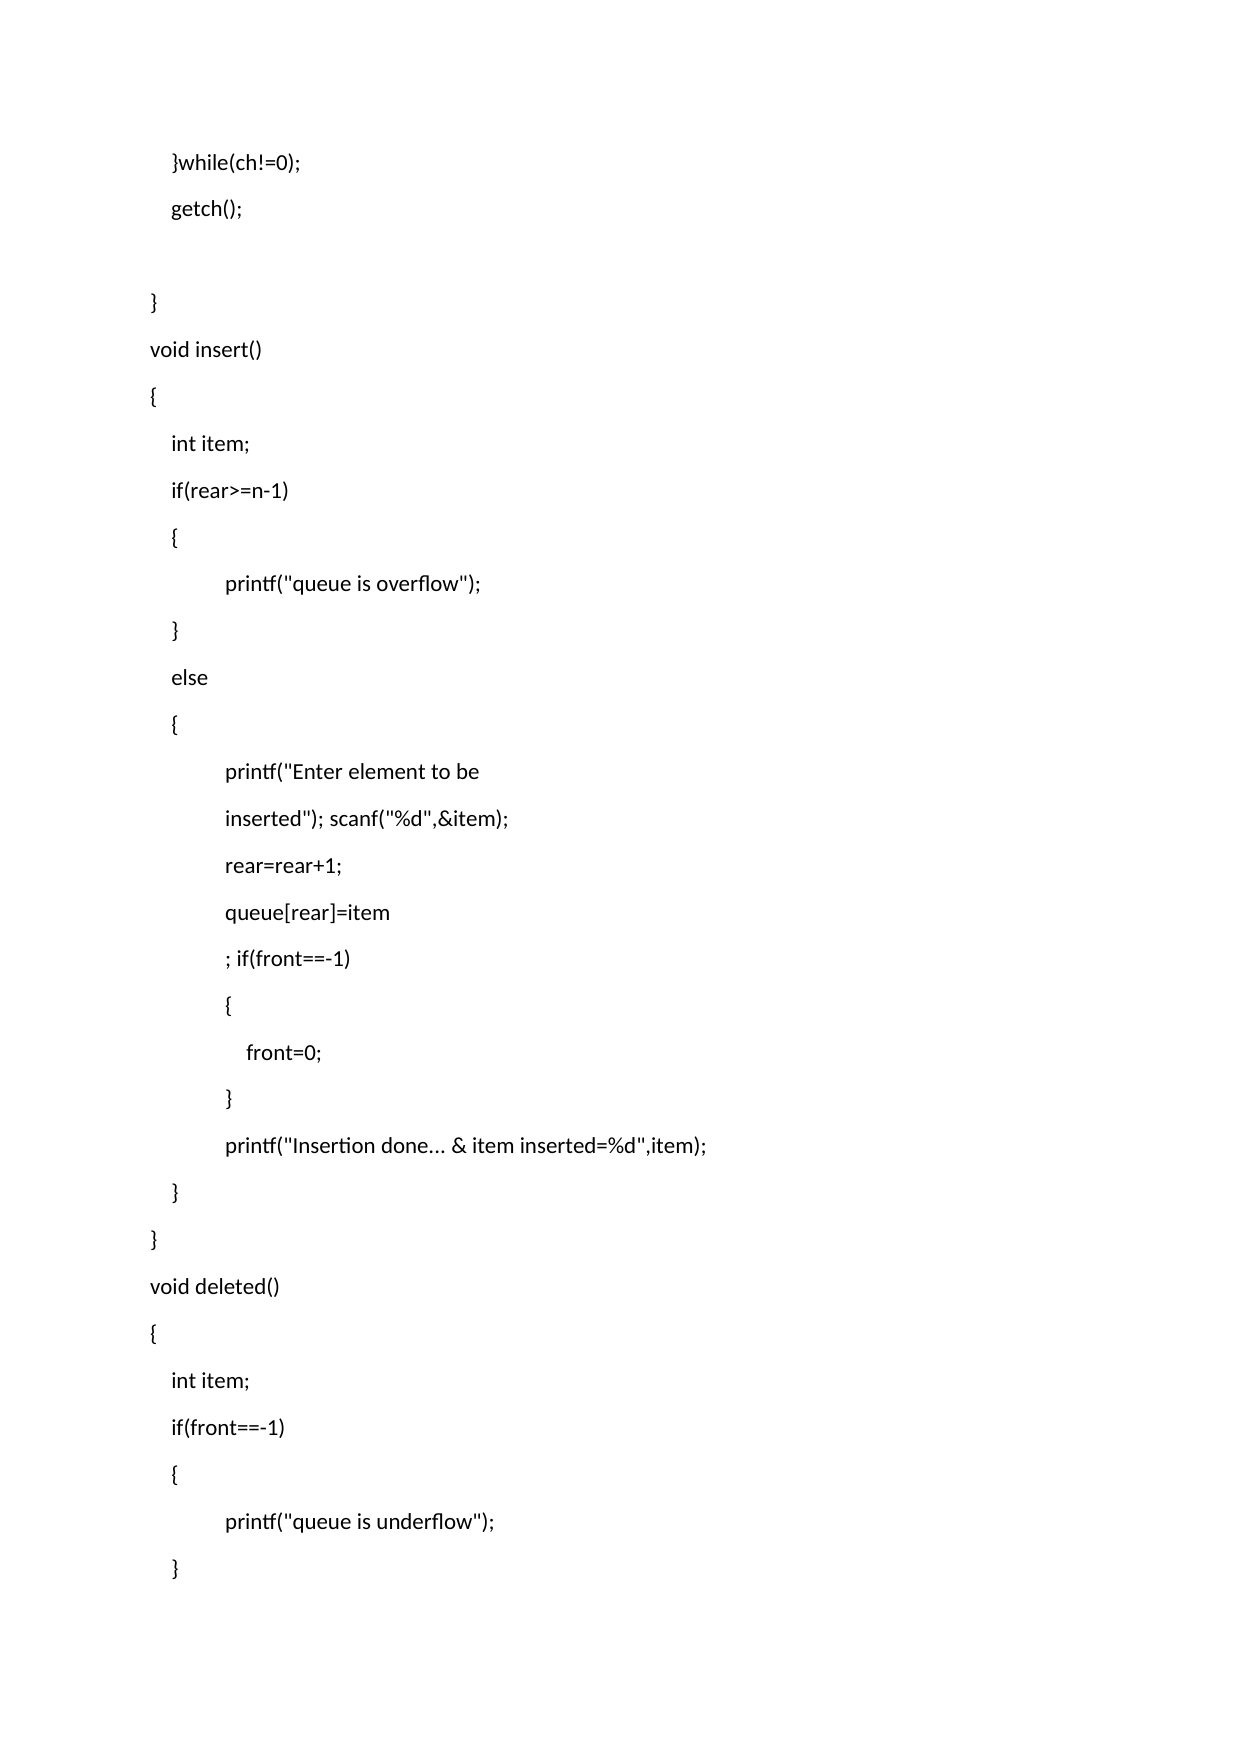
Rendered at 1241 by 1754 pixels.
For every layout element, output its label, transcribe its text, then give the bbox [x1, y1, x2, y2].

text int item; [171, 429, 1082, 457]
text void deleted() [150, 1272, 1082, 1300]
text { [225, 991, 1082, 1019]
text queue[rear]=item; if(front==-1) [225, 898, 396, 972]
text int item; [171, 1366, 1082, 1394]
text { [171, 1460, 1082, 1488]
text } [171, 1178, 1082, 1206]
text printf("queue is underflow"); [225, 1507, 1082, 1535]
text void insert() [150, 335, 1082, 363]
text }while(ch!=0); getch(); [171, 148, 302, 222]
text else [171, 663, 1082, 691]
text } [150, 288, 1082, 316]
text rear=rear+1; [225, 851, 1082, 879]
text if(front==-1) [171, 1413, 1082, 1441]
text front=0; [246, 1038, 1082, 1066]
text printf("Insertion done... & item inserted=%d",item); [225, 1132, 1082, 1160]
text { [171, 710, 1082, 738]
text { [171, 523, 1082, 551]
text } [150, 1226, 1082, 1253]
text if(rear>=n-1) [171, 476, 1082, 504]
text { [150, 382, 1082, 410]
text { [150, 1319, 1082, 1347]
text } [171, 1554, 1082, 1582]
text } [225, 1084, 1082, 1113]
text printf("Enter element to be inserted"); scanf("%d",&item); [225, 757, 583, 832]
text } [171, 616, 1082, 644]
text printf("queue is overflow"); [225, 569, 1082, 598]
